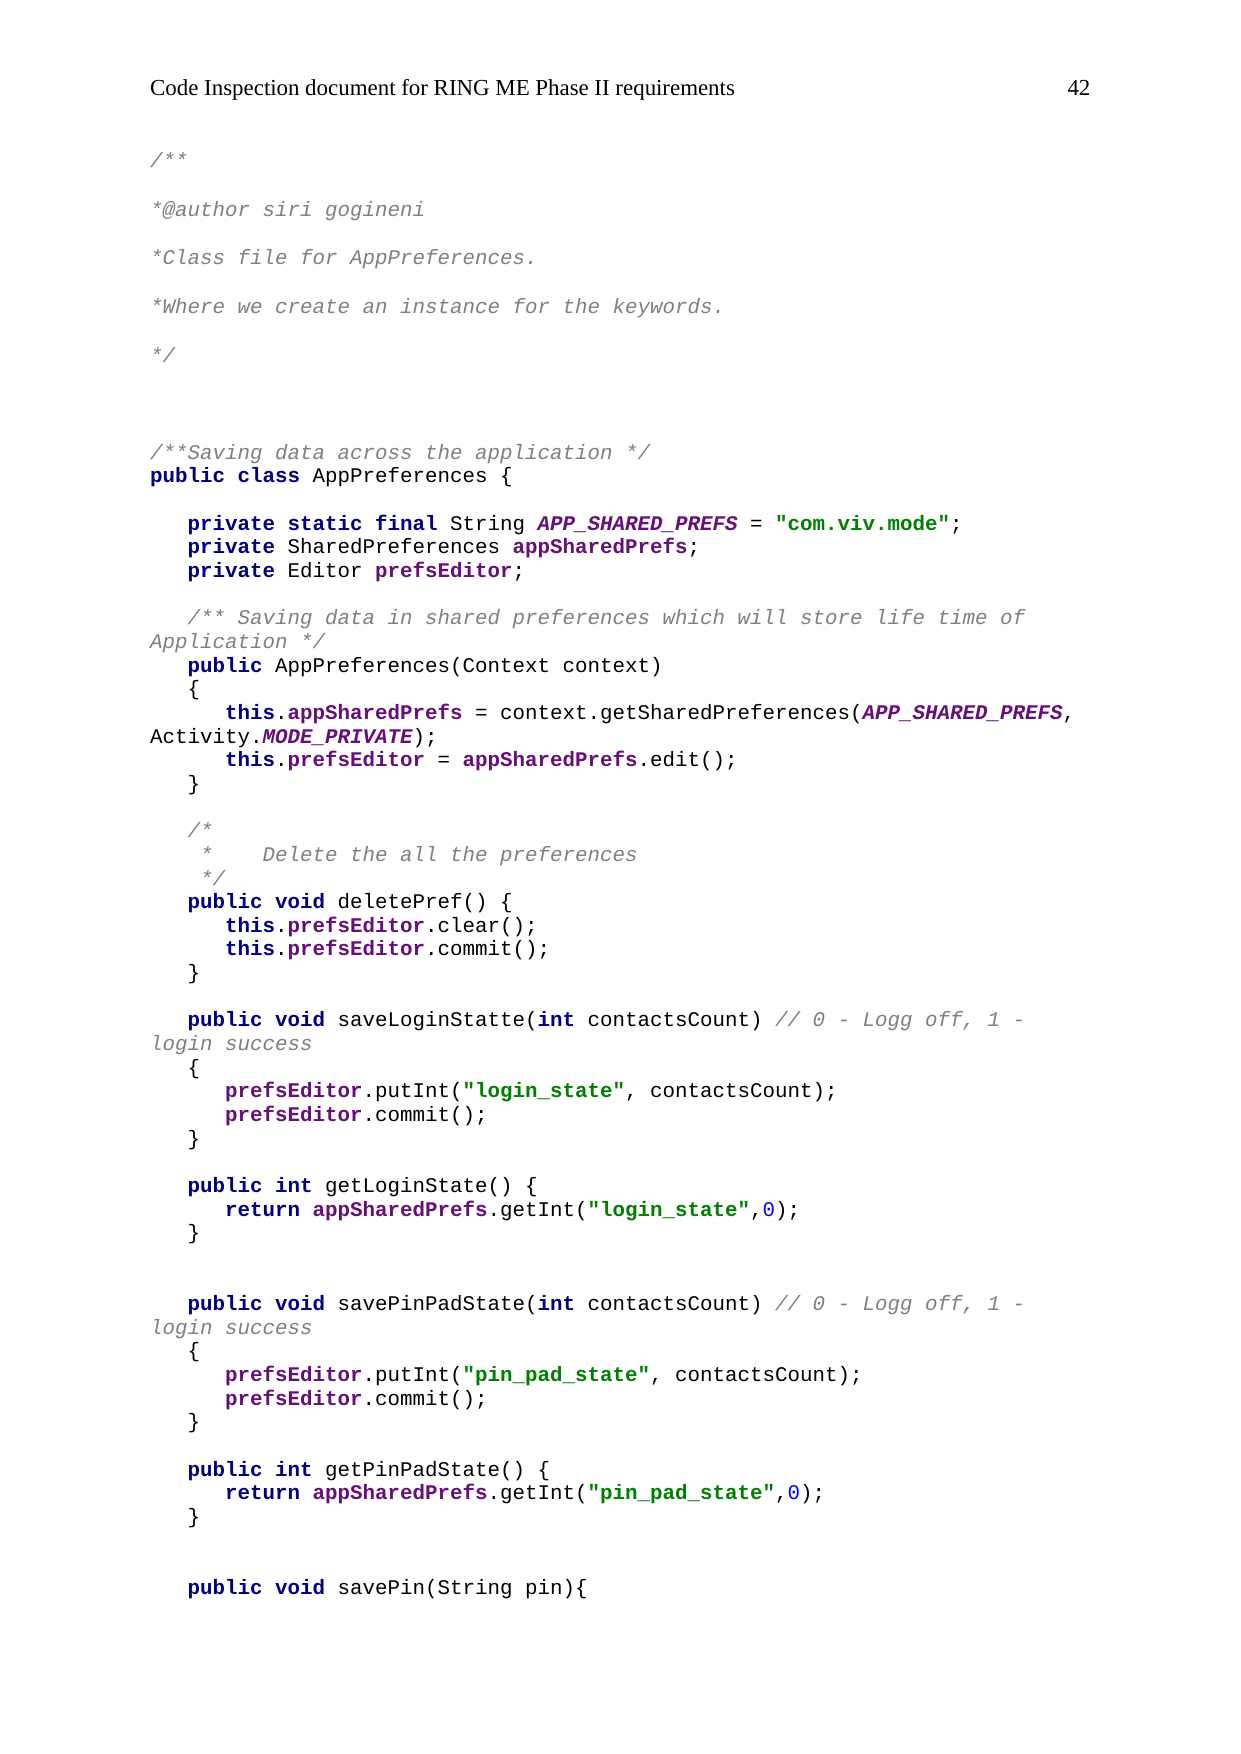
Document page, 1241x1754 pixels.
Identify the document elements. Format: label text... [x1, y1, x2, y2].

text *@author siri gogineni [150, 199, 1090, 222]
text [150, 442, 1090, 1601]
text *Where we create an instance for the keywords. [150, 296, 1090, 319]
text *Class file for AppPreferences. [150, 247, 1090, 271]
text */ [150, 344, 1090, 368]
text /** [150, 150, 1090, 174]
